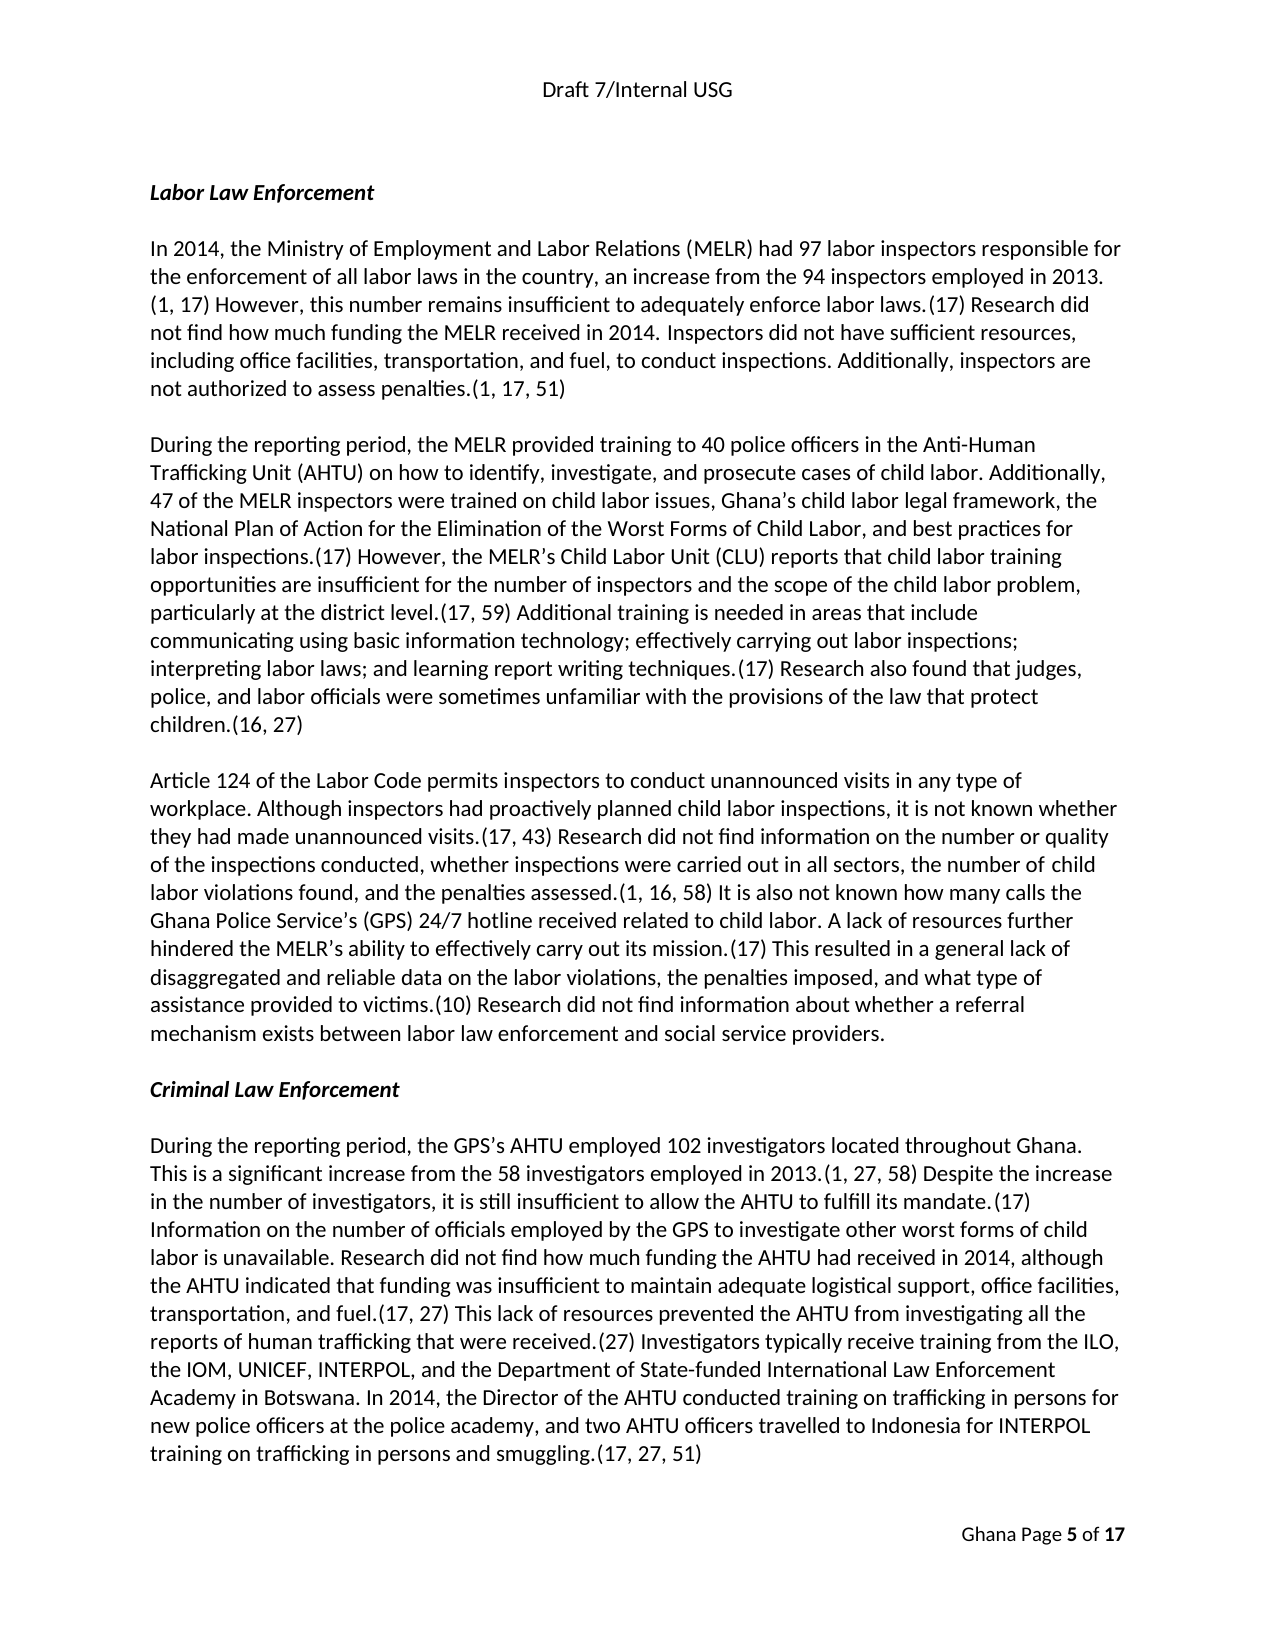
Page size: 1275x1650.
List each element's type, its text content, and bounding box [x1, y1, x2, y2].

text Labor Law Enforcement [150, 178, 1125, 206]
text During the reporting period, the GPS’s AHTU employed 102 investigators located throughout Ghana. This is a significant increase from the 58 investigators employed in 2013.(1, 27, 58) Despite the increase in the number of investigators, it is still insufficient to allow the AHTU to fulfill its mandate.(17) Information on the number of officials employed by the GPS to investigate other worst forms of child labor is unavailable. Research did not find how much funding the AHTU had received in 2014, although the AHTU indicated that funding was insufficient to maintain adequate logistical support, office facilities, transportation, and fuel.(17, 27) This lack of resources prevented the AHTU from investigating all the reports of human trafficking that were received.(27) Investigators typically receive training from the ILO, the IOM, UNICEF, Interpol, and the Department of State-funded International Law Enforcement Academy in Botswana. In 2014, the Director of the AHTU conducted training on trafficking in persons for new police officers at the police academy, and two AHTU officers travelled to Indonesia for INTERPOL training on trafficking in persons and smuggling.(17, 27, 51) [150, 1131, 1125, 1467]
text During the reporting period, the MELR provided training to 40 police officers in the Anti-Human Trafficking Unit (AHTU) on how to identify, investigate, and prosecute cases of child labor. Additionally, 47 of the MELR inspectors were trained on child labor issues, Ghana’s child labor legal framework, the National Plan of Action for the Elimination of the Worst Forms of Child Labor, and best practices for labor inspections.(17) However, the MELR’s Child Labor Unit (CLU) reports that child labor training opportunities are insufficient for the number of inspectors and the scope of the child labor problem, particularly at the district level.(17, 59) Additional training is needed in areas that include communicating using basic information technology; effectively carrying out labor inspections; interpreting labor laws; and learning report writing techniques.(17) Research also found that judges, police, and labor officials were sometimes unfamiliar with the provisions of the law that protect children.(16, 27) [150, 430, 1125, 738]
text In 2014, the Ministry of Employment and Labor Relations (MELR) had 97 labor inspectors responsible for the enforcement of all labor laws in the country, an increase from the 94 inspectors employed in 2013.(1, 17) However, this number remains insufficient to adequately enforce labor laws.(17) Research did not find how much funding the MELR received in 2014. Inspectors did not have sufficient resources, including office facilities, transportation, and fuel, to conduct inspections. Additionally, inspectors are not authorized to assess penalties.(1, 17, 51) [150, 234, 1125, 402]
text Article 124 of the Labor Code permits inspectors to conduct unannounced visits in any type of workplace. Although inspectors had proactively planned child labor inspections, it is not known whether they had made unannounced visits.(17, 43) Research did not find information on the number or quality of the inspections conducted, whether inspections were carried out in all sectors, the number of child labor violations found, and the penalties assessed.(1, 16, 58) It is also not known how many calls the Ghana Police Service’s (GPS) 24/7 hotline received related to child labor. A lack of resources further hindered the MELR’s ability to effectively carry out its mission.(17) This resulted in a general lack of disaggregated and reliable data on the labor violations, the penalties imposed, and what type of assistance provided to victims.(10) Research did not find information about whether a referral mechanism exists between labor law enforcement and social service providers. [150, 766, 1125, 1047]
text Criminal Law Enforcement [150, 1075, 1125, 1103]
